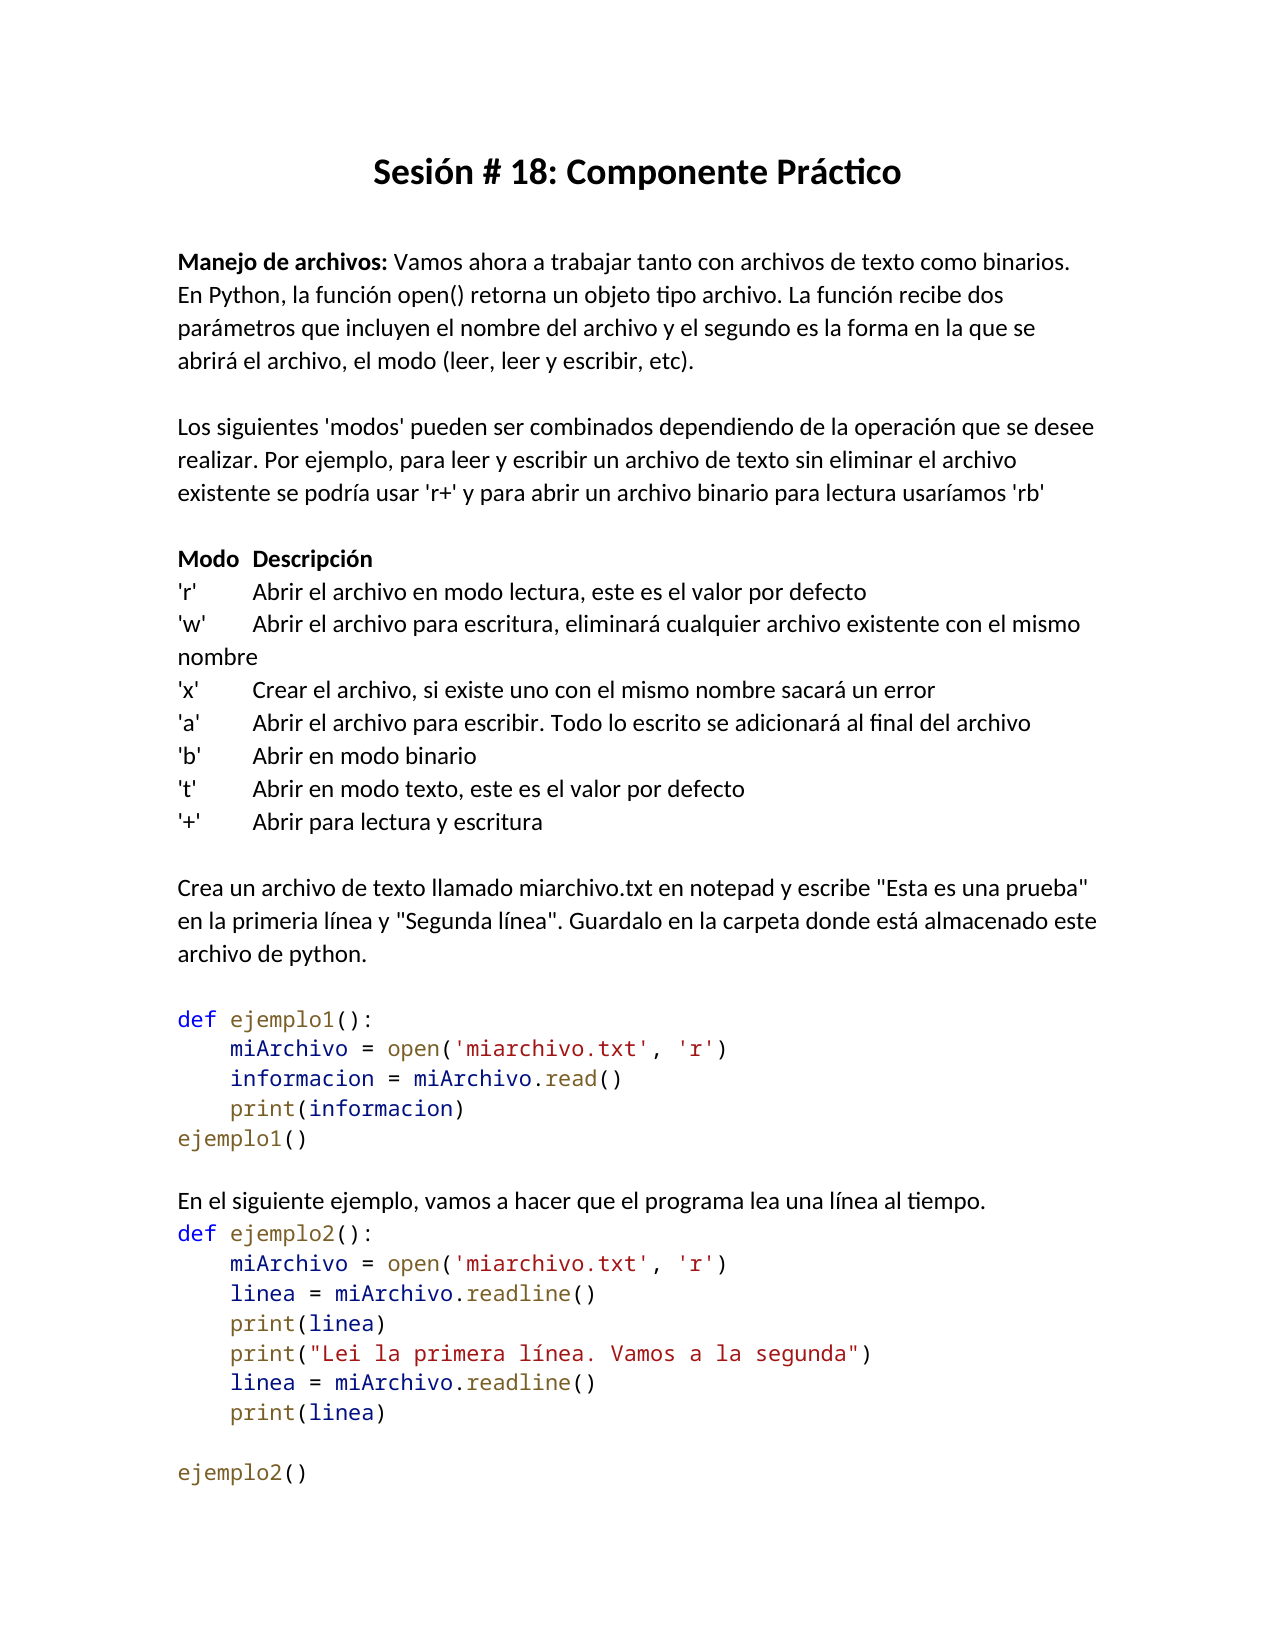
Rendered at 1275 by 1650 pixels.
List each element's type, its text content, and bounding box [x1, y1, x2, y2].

text print("Lei la primera línea. Vamos a la segunda") [177, 1338, 1098, 1367]
text 'r' Abrir el archivo en modo lectura, este es el valor por defecto [177, 576, 1098, 606]
text Manejo de archivos: Vamos ahora a trabajar tanto con archivos de texto como binarios. [177, 247, 1098, 277]
text 't' Abrir en modo texto, este es el valor por defecto [177, 773, 1098, 804]
text En Python, la función open() retorna un objeto tipo archivo. La función recibe dos parámetros que incluyen el nombre del archivo y el segundo es la forma en la que se abrirá el archivo, el modo (leer, leer y escribir, etc). [177, 279, 1098, 376]
text miArchivo = open('miarchivo.txt', 'r') [177, 1248, 1098, 1278]
text print(linea) [177, 1308, 1098, 1338]
text ejemplo2() [177, 1457, 1098, 1487]
text En el siguiente ejemplo, vamos a hacer que el programa lea una línea al tiempo. [177, 1186, 1098, 1216]
text miArchivo = open('miarchivo.txt', 'r') [177, 1033, 1098, 1063]
text def ejemplo1(): [177, 1004, 1098, 1033]
text Modo Descripción [177, 543, 1098, 573]
text def ejemplo2(): [177, 1218, 1098, 1248]
text linea = miArchivo.readline() [177, 1367, 1098, 1397]
text 'a' Abrir el archivo para escribir. Todo lo escrito se adicionará al final del archivo [177, 707, 1098, 738]
text Sesión # 18: Componente Práctico [177, 148, 1098, 193]
text 'b' Abrir en modo binario [177, 740, 1098, 771]
text Crea un archivo de texto llamado miarchivo.txt en notepad y escribe "Esta es una prueba" en la primeria línea y "Segunda línea". Guardalo en la carpeta donde está almacenado este archivo de python. [177, 872, 1098, 968]
text print(informacion) [177, 1093, 1098, 1123]
text 'w' Abrir el archivo para escritura, eliminará cualquier archivo existente con el mismo nombre [177, 609, 1098, 672]
text Los siguientes 'modos' pueden ser combinados dependiendo de la operación que se desee realizar. Por ejemplo, para leer y escribir un archivo de texto sin eliminar el archivo existente se podría usar 'r+' y para abrir un archivo binario para lectura usaríamos 'rb' [177, 411, 1098, 507]
text '+' Abrir para lectura y escritura [177, 806, 1098, 837]
text 'x' Crear el archivo, si existe uno con el mismo nombre sacará un error [177, 674, 1098, 705]
text print(linea) [177, 1397, 1098, 1427]
text ejemplo1() [177, 1123, 1098, 1153]
text informacion = miArchivo.read() [177, 1063, 1098, 1093]
text linea = miArchivo.readline() [177, 1278, 1098, 1308]
